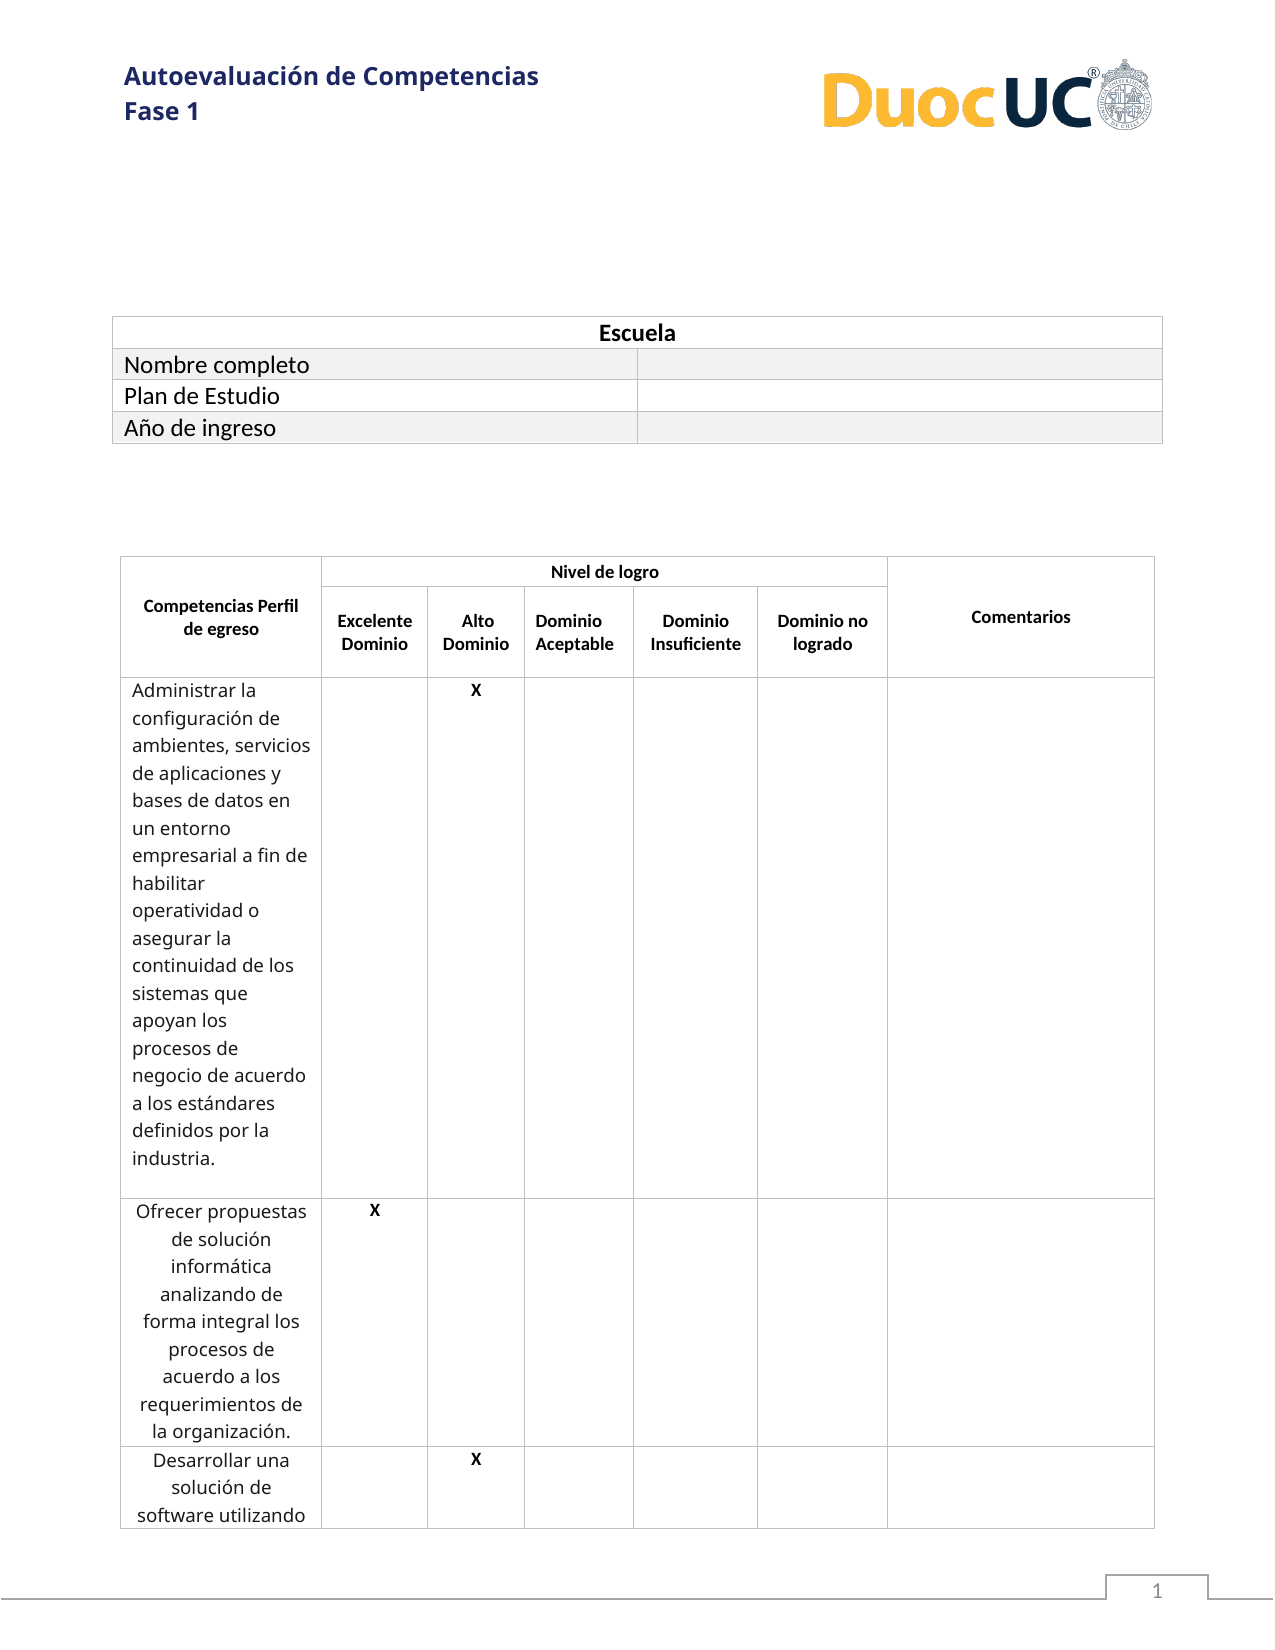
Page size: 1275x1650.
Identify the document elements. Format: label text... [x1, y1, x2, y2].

table_cell [634, 1199, 757, 1446]
table_cell Alto Dominio [428, 587, 524, 677]
table_cell [525, 1447, 633, 1528]
table_cell [634, 1447, 757, 1528]
table_cell [888, 1199, 1154, 1446]
table_cell [525, 1199, 633, 1446]
table_cell Ofrecer propuestas de solución informática analizando de forma integral los procesos de acuerdo a los requerimientos de la organización. [121, 1199, 321, 1446]
table_cell [525, 678, 633, 1197]
table_cell Plan de Estudio [113, 380, 637, 411]
table_cell Dominio Insuficiente [634, 587, 757, 677]
table_cell [322, 678, 427, 1197]
table_cell Excelente Dominio [322, 587, 427, 677]
table_cell [758, 1447, 887, 1528]
table_cell [888, 1447, 1154, 1528]
table_cell Nombre completo [113, 349, 637, 379]
table_cell Dominio no logrado [758, 587, 887, 677]
table_cell X [428, 678, 524, 1197]
table_cell [758, 678, 887, 1197]
table_header Escuela [113, 317, 1162, 348]
table_cell [638, 349, 1162, 379]
table_cell [428, 1199, 524, 1446]
table_header Competencias Perfil de egreso [121, 557, 321, 677]
picture [824, 59, 1152, 130]
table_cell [121, 1447, 321, 1528]
table_header Nivel de logro [322, 557, 887, 586]
table_header Comentarios [888, 557, 1154, 677]
table_cell [634, 678, 757, 1197]
table_cell Dominio Aceptable [525, 587, 633, 677]
table_cell Administrar la configuración de ambientes, servicios de aplicaciones y bases de datos en un entorno empresarial a fin de habilitar operatividad o asegurar la continuidad de los sistemas que apoyan los procesos de negocio de acuerdo a los estándares definidos por la industria. [121, 678, 321, 1197]
table_cell X [428, 1447, 524, 1528]
table_cell [888, 678, 1154, 1197]
table_cell [638, 412, 1162, 442]
table_cell [322, 1447, 427, 1528]
table_cell [758, 1199, 887, 1446]
table_cell X [322, 1199, 427, 1446]
table_cell [638, 380, 1162, 411]
table_cell Año de ingreso [113, 412, 637, 442]
